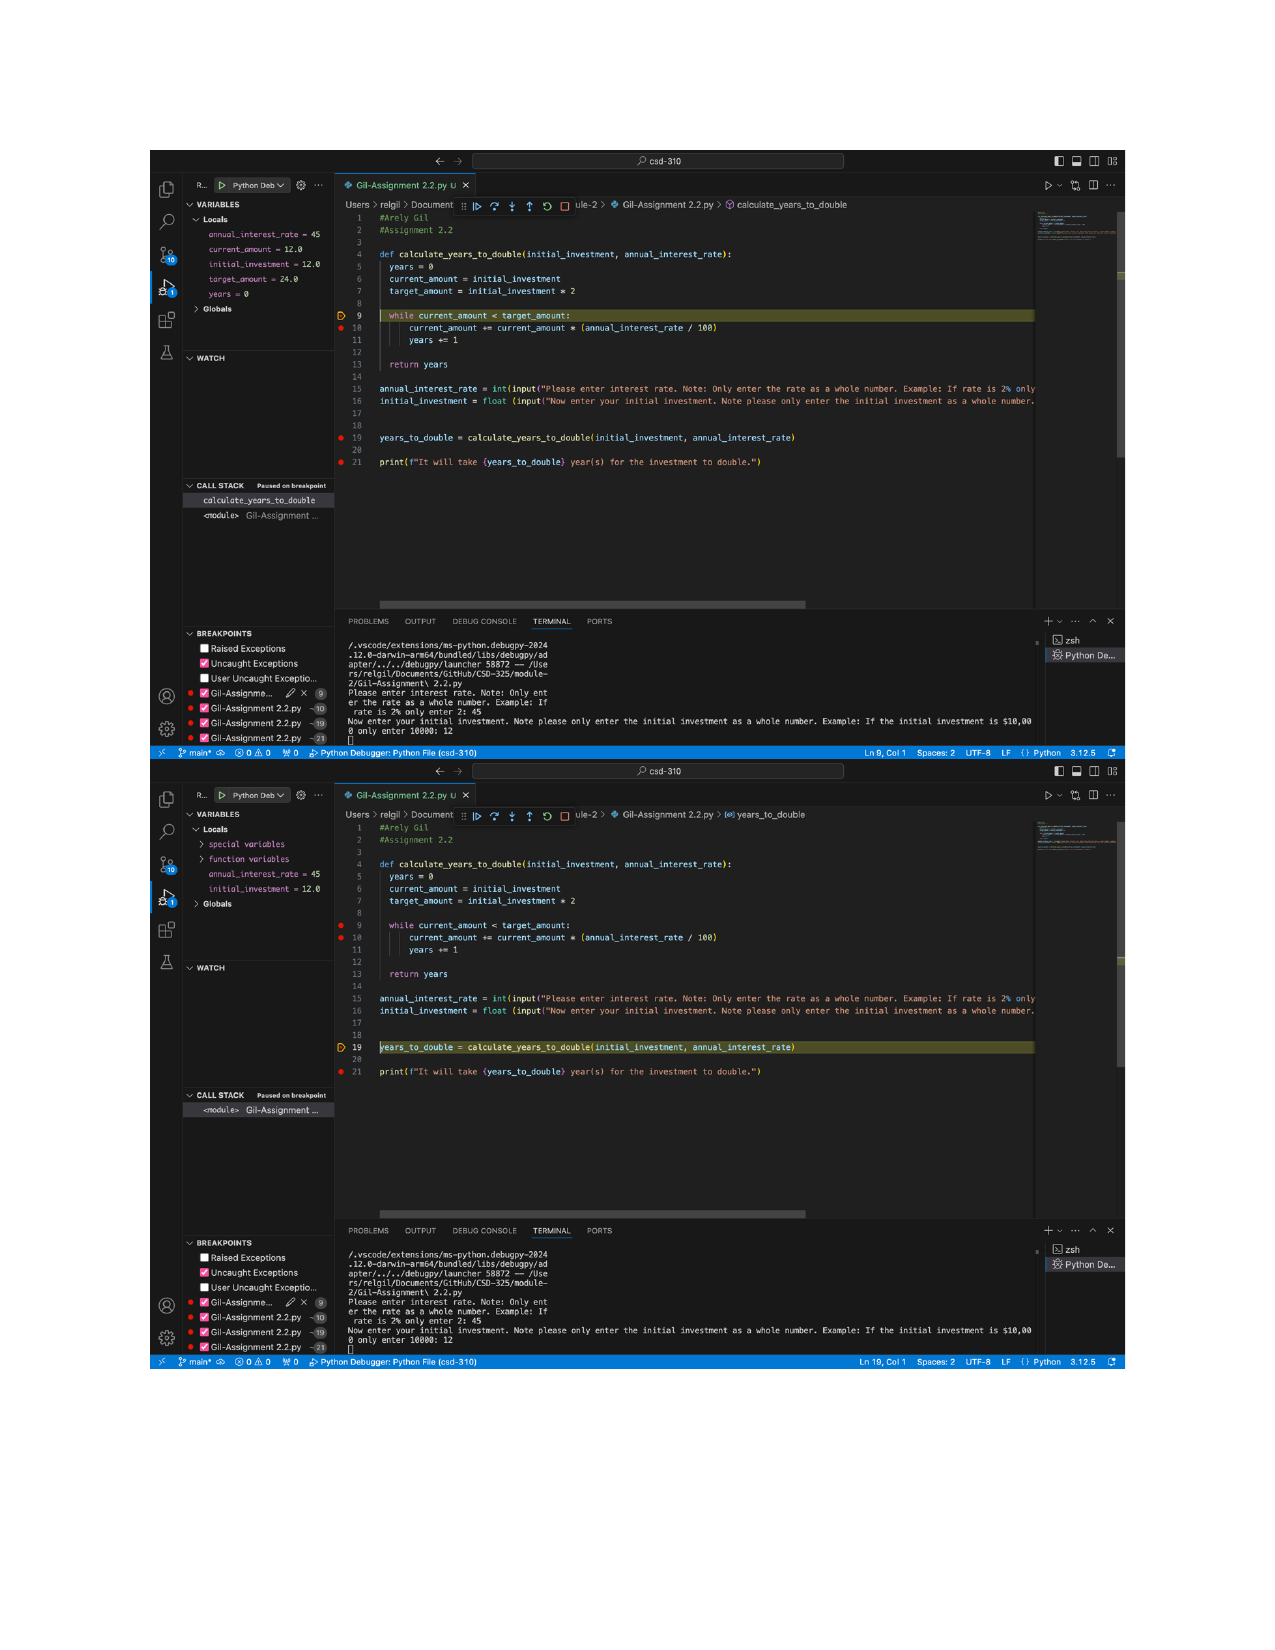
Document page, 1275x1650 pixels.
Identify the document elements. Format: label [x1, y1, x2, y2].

picture [150, 150, 1125, 1369]
